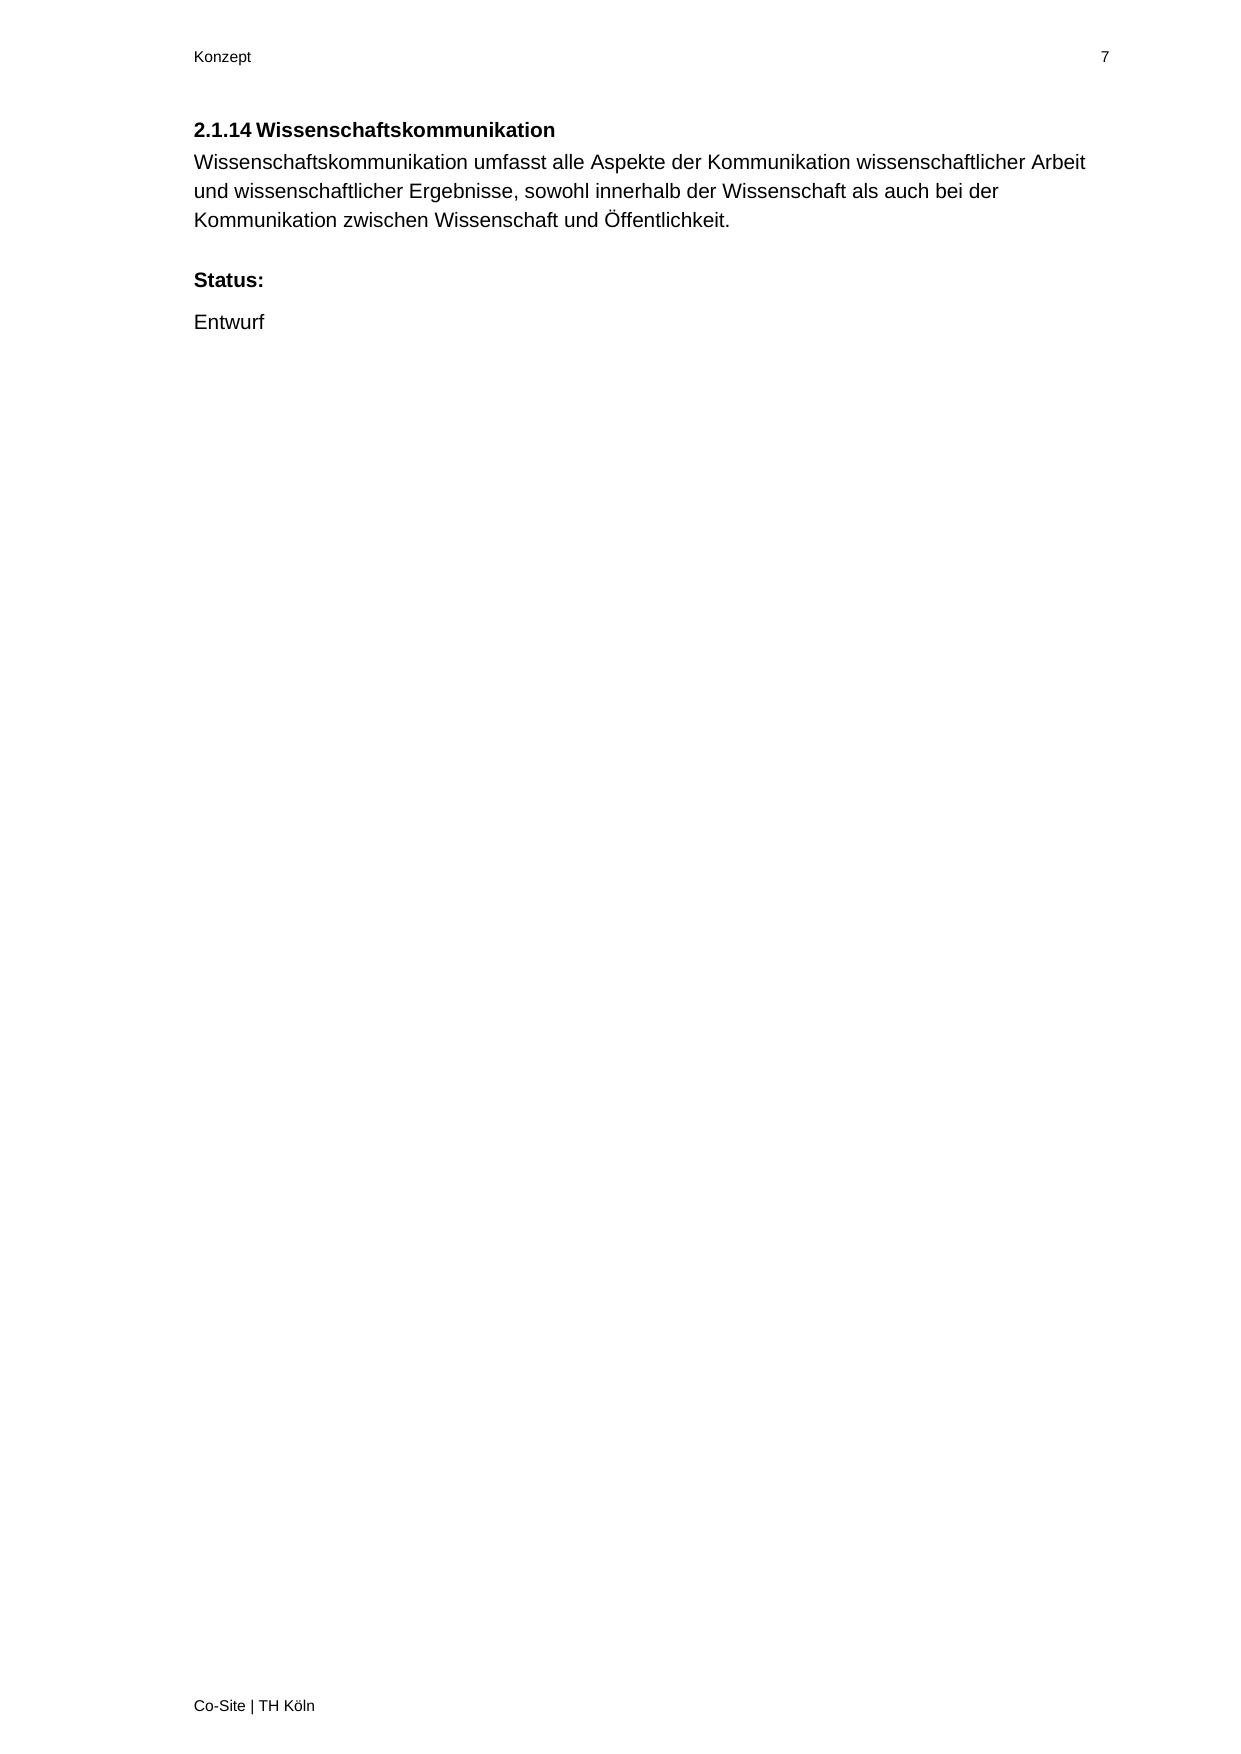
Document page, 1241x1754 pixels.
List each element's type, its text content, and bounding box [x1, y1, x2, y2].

text Entwurf [194, 309, 1124, 333]
text Status: [194, 267, 1124, 291]
subtitle Wissenschaftskommunikation [194, 118, 1124, 142]
